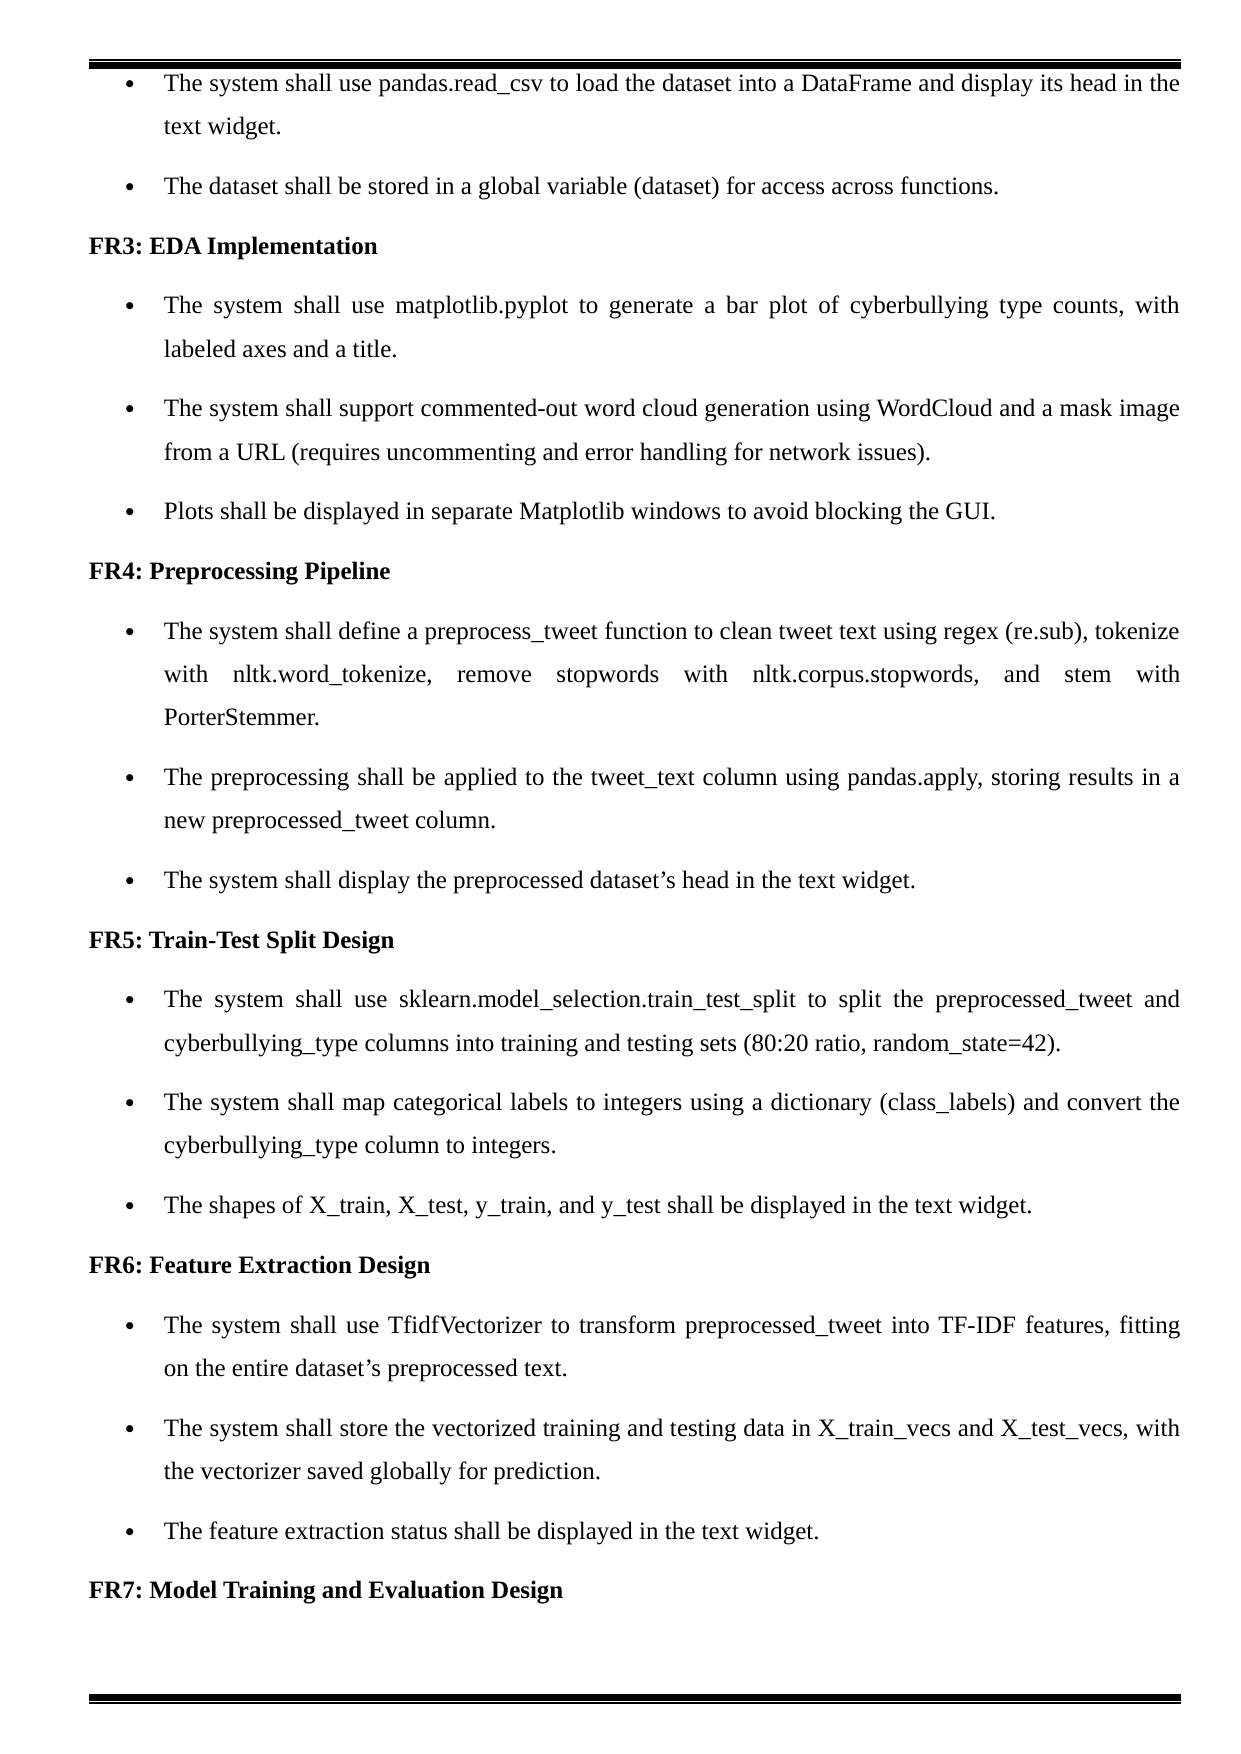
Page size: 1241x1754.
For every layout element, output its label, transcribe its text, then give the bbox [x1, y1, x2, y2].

list The system shall support commented-out word cloud generation using WordCloud and a mask image from a URL (requires uncommenting and error handling for network issues). [126, 393, 1181, 465]
list The system shall use matplotlib.pyplot to generate a bar plot of cyberbullying type counts, with labeled axes and a title. [126, 291, 1181, 362]
text FR5: Train-Test Split Design [89, 925, 1181, 953]
list The system shall use TfidfVectorizer to transform preprocessed_tweet into TF-IDF features, fitting on the entire dataset’s preprocessed text. [126, 1310, 1181, 1382]
text FR3: EDA Implementation [89, 231, 1181, 259]
text FR4: Preprocessing Pipeline [89, 556, 1181, 585]
list The system shall display the preprocessed dataset’s head in the text widget. [126, 865, 1181, 894]
list The dataset shall be stored in a global variable (dataset) for access across functions. [126, 171, 1181, 200]
text FR7: Model Training and Evaluation Design [89, 1576, 1181, 1604]
list Plots shall be displayed in separate Matplotlib windows to avoid blocking the GUI. [126, 496, 1181, 525]
list The system shall store the vectorized training and testing data in X_train_vecs and X_test_vecs, with the vectorizer saved globally for prediction. [126, 1413, 1181, 1485]
list The system shall use sklearn.model_selection.train_test_split to split the preprocessed_tweet and cyberbullying_type columns into training and testing sets (80:20 ratio, random_state=42). [126, 984, 1181, 1056]
list The system shall map categorical labels to integers using a dictionary (class_labels) and convert the cyberbullying_type column to integers. [126, 1087, 1181, 1159]
list The preprocessing shall be applied to the tweet_text column using pandas.apply, storing results in a new preprocessed_tweet column. [126, 762, 1181, 834]
list The feature extraction status shall be displayed in the text widget. [126, 1516, 1181, 1544]
list The system shall define a preprocess_tweet function to clean tweet text using regex (re.sub), tokenize with nltk.word_tokenize, remove stopwords with nltk.corpus.stopwords, and stem with PorterStemmer. [126, 616, 1181, 731]
list The shapes of X_train, X_test, y_train, and y_test shall be displayed in the text widget. [126, 1190, 1181, 1219]
list The system shall use pandas.read_csv to load the dataset into a DataFrame and display its head in the text widget. [126, 69, 1181, 140]
text FR6: Feature Extraction Design [89, 1250, 1181, 1279]
